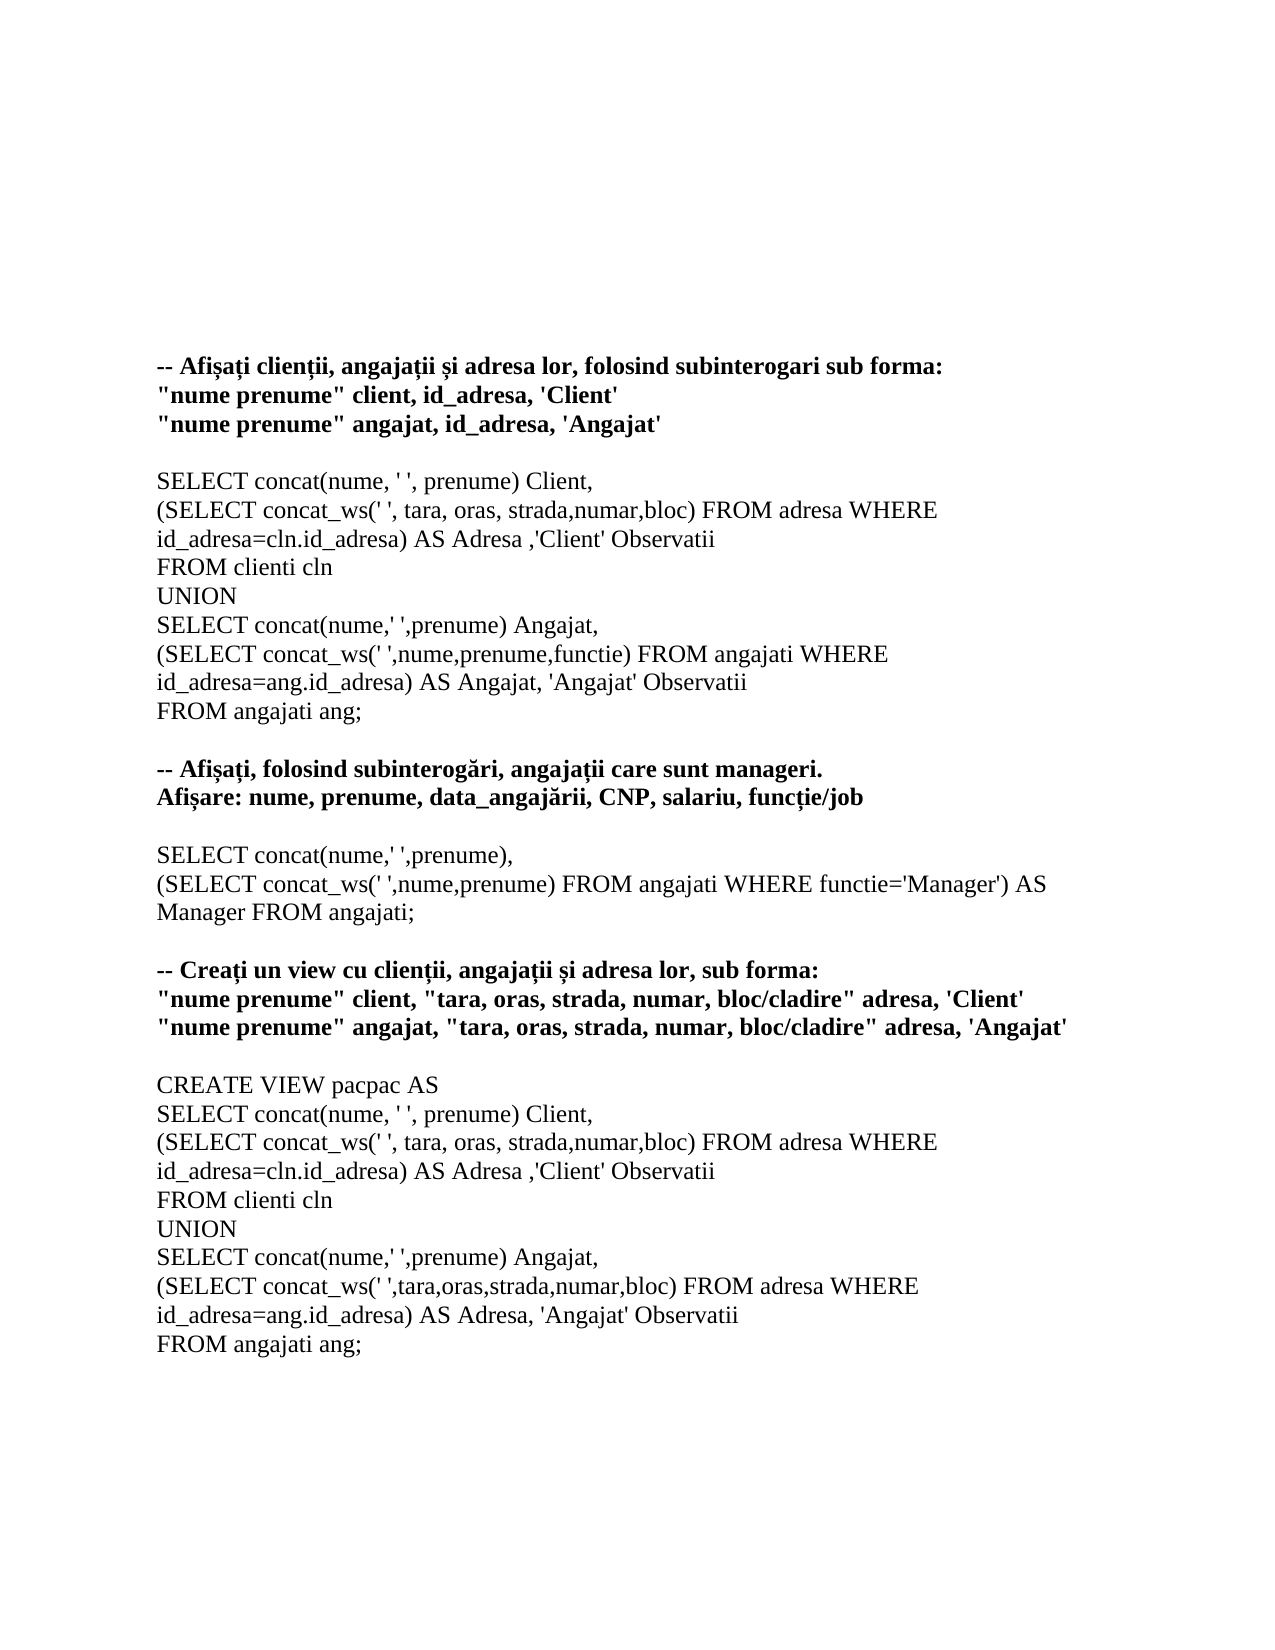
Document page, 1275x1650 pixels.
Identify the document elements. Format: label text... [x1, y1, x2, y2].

text SELECT concat(nume,' ',prenume) Angajat, [156, 1242, 1118, 1271]
text CREATE VIEW pacpac AS [156, 1070, 1118, 1099]
text SELECT concat(nume,' ',prenume), [156, 840, 1118, 869]
text SELECT concat(nume, ' ', prenume) Client, [156, 466, 1118, 495]
text "nume prenume" angajat, id_adresa, 'Angajat' [156, 409, 1118, 437]
text -- Afișați clienții, angajații și adresa lor, folosind subinterogari sub forma: [156, 351, 1118, 380]
text "nume prenume" client, "tara, oras, strada, numar, bloc/cladire" adresa, 'Client' [156, 984, 1118, 1012]
text Afișare: nume, prenume, data_angajării, CNP, salariu, funcție/job [156, 782, 1118, 811]
text UNION [156, 581, 1118, 610]
text (SELECT concat_ws(' ',tara,oras,strada,numar,bloc) FROM adresa WHERE id_adresa=ang.id_adresa) AS Adresa, 'Angajat' Observatii [156, 1271, 1118, 1329]
text (SELECT concat_ws(' ', tara, oras, strada,numar,bloc) FROM adresa WHERE id_adresa=cln.id_adresa) AS Adresa ,'Client' Observatii [156, 495, 1118, 552]
text (SELECT concat_ws(' ',nume,prenume) FROM angajati WHERE functie='Manager') AS Manager FROM angajati; [156, 869, 1118, 926]
text SELECT concat(nume, ' ', prenume) Client, [156, 1099, 1118, 1127]
text "nume prenume" angajat, "tara, oras, strada, numar, bloc/cladire" adresa, 'Angajat' [156, 1012, 1118, 1041]
text FROM angajati ang; [156, 696, 1118, 725]
text (SELECT concat_ws(' ', tara, oras, strada,numar,bloc) FROM adresa WHERE id_adresa=cln.id_adresa) AS Adresa ,'Client' Observatii [156, 1127, 1118, 1185]
text SELECT concat(nume,' ',prenume) Angajat, [156, 610, 1118, 639]
text -- Creați un view cu clienții, angajații și adresa lor, sub forma: [156, 955, 1118, 984]
text FROM clienti cln [156, 1185, 1118, 1214]
text -- Afișați, folosind subinterogări, angajații care sunt manageri. [156, 754, 1118, 782]
text (SELECT concat_ws(' ',nume,prenume,functie) FROM angajati WHERE id_adresa=ang.id_adresa) AS Angajat, 'Angajat' Observatii [156, 639, 1118, 696]
text "nume prenume" client, id_adresa, 'Client' [156, 380, 1118, 409]
text UNION [156, 1214, 1118, 1242]
text FROM angajati ang; [156, 1329, 1118, 1357]
text FROM clienti cln [156, 552, 1118, 581]
